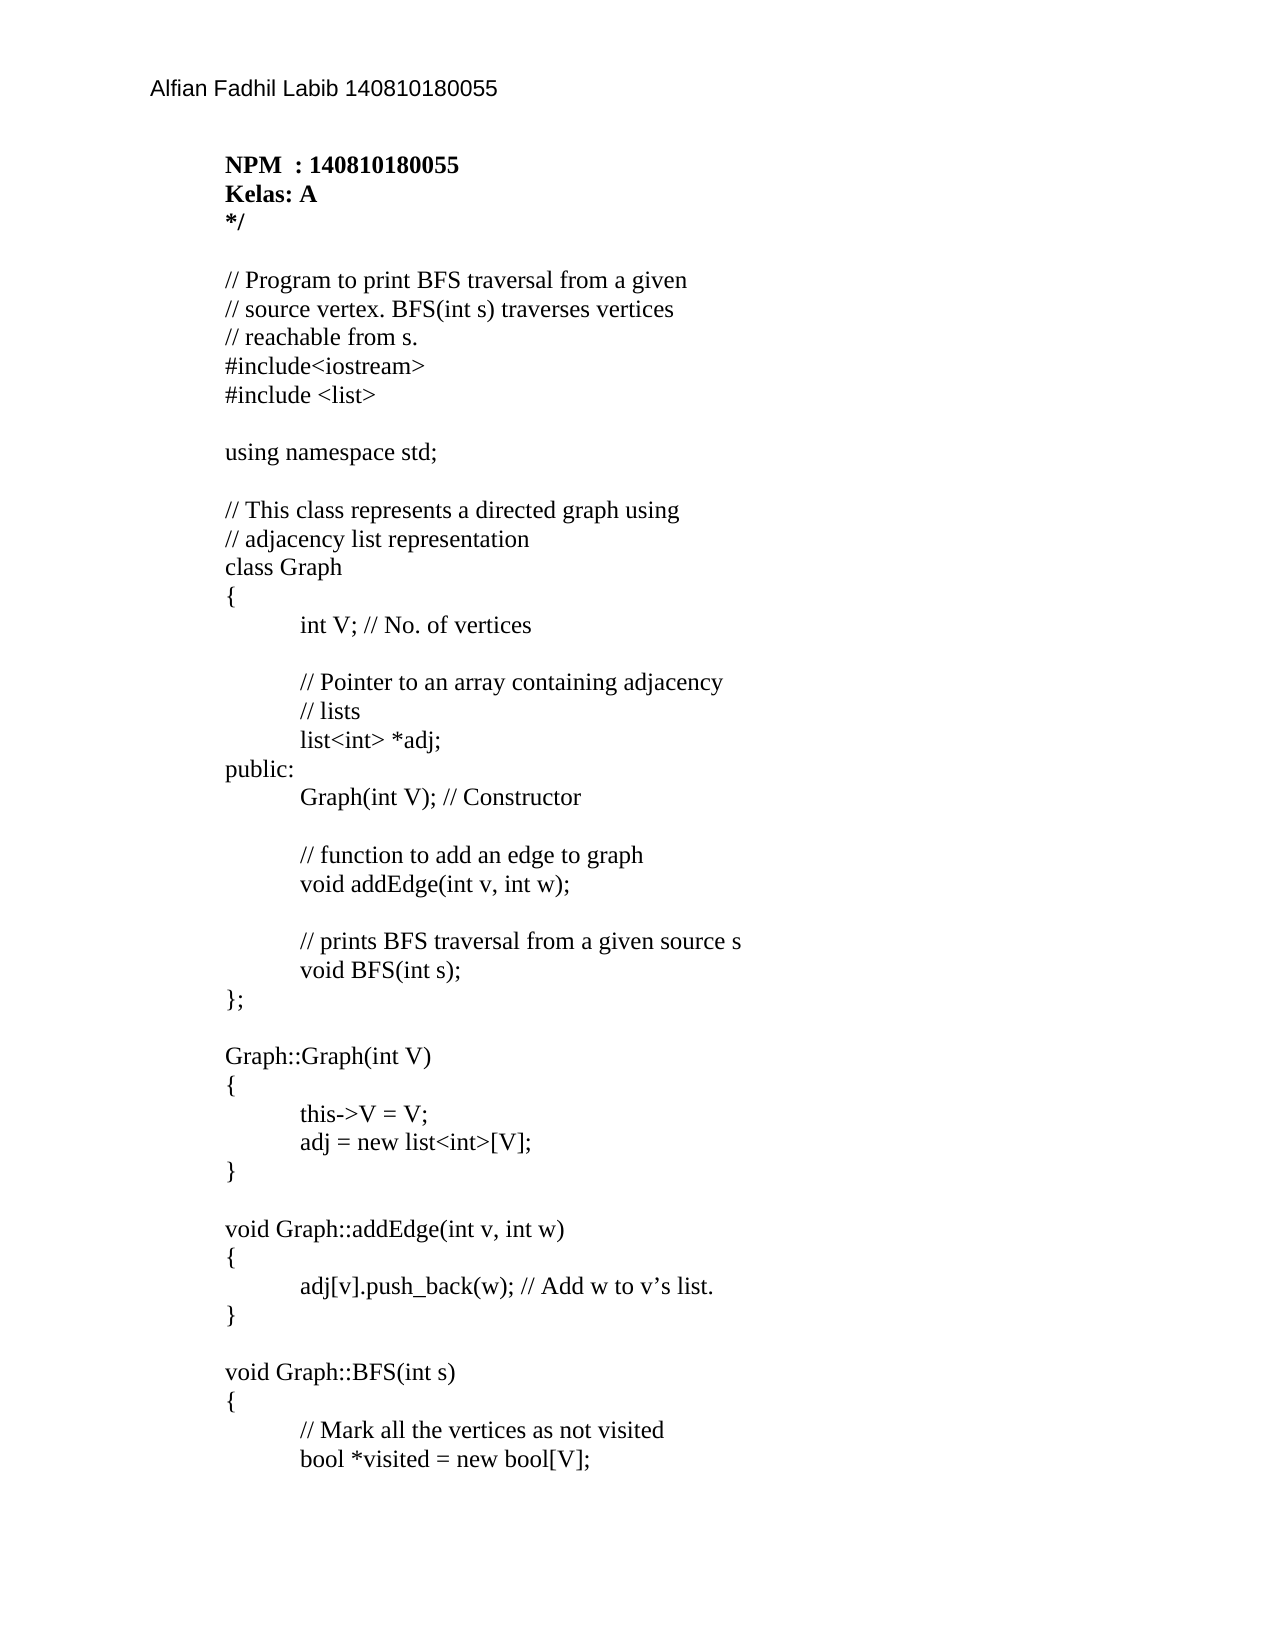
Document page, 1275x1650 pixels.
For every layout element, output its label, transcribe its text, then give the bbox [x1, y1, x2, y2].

text void BFS(int s); [225, 955, 1125, 984]
text } [225, 1300, 1125, 1329]
text // Pointer to an array containing adjacency [225, 667, 1125, 696]
text // Mark all the vertices as not visited [225, 1415, 1125, 1444]
text { [225, 581, 1125, 610]
text void Graph::addEdge(int v, int w) [225, 1214, 1125, 1242]
text list<int> *adj; [225, 725, 1125, 754]
text // adjacency list representation [225, 524, 1125, 552]
text void Graph::BFS(int s) [225, 1357, 1125, 1386]
text // lists [225, 696, 1125, 725]
text NPM : 140810180055 [225, 150, 1125, 179]
text // This class represents a directed graph using [225, 495, 1125, 524]
text using namespace std; [225, 437, 1125, 466]
text adj[v].push_back(w); // Add w to v’s list. [225, 1271, 1125, 1300]
text // source vertex. BFS(int s) traverses vertices [225, 294, 1125, 322]
text // function to add an edge to graph [225, 840, 1125, 869]
text } [225, 1156, 1125, 1185]
text }; [225, 984, 1125, 1012]
text */ [225, 207, 1125, 236]
text // reachable from s. [225, 322, 1125, 351]
text void addEdge(int v, int w); [225, 869, 1125, 897]
text #include<iostream> [225, 351, 1125, 380]
text Graph(int V); // Constructor [225, 782, 1125, 811]
text { [225, 1386, 1125, 1415]
text public: [225, 754, 1125, 782]
text { [225, 1070, 1125, 1099]
text // prints BFS traversal from a given source s [225, 926, 1125, 955]
text Kelas: A [225, 179, 1125, 207]
text this->V = V; [225, 1099, 1125, 1127]
text class Graph [225, 552, 1125, 581]
text // Program to print BFS traversal from a given [225, 265, 1125, 294]
text Graph::Graph(int V) [225, 1041, 1125, 1070]
text { [225, 1242, 1125, 1271]
text bool *visited = new bool[V]; [225, 1444, 1125, 1472]
text adj = new list<int>[V]; [225, 1127, 1125, 1156]
text #include <list> [225, 380, 1125, 409]
text int V; // No. of vertices [225, 610, 1125, 639]
